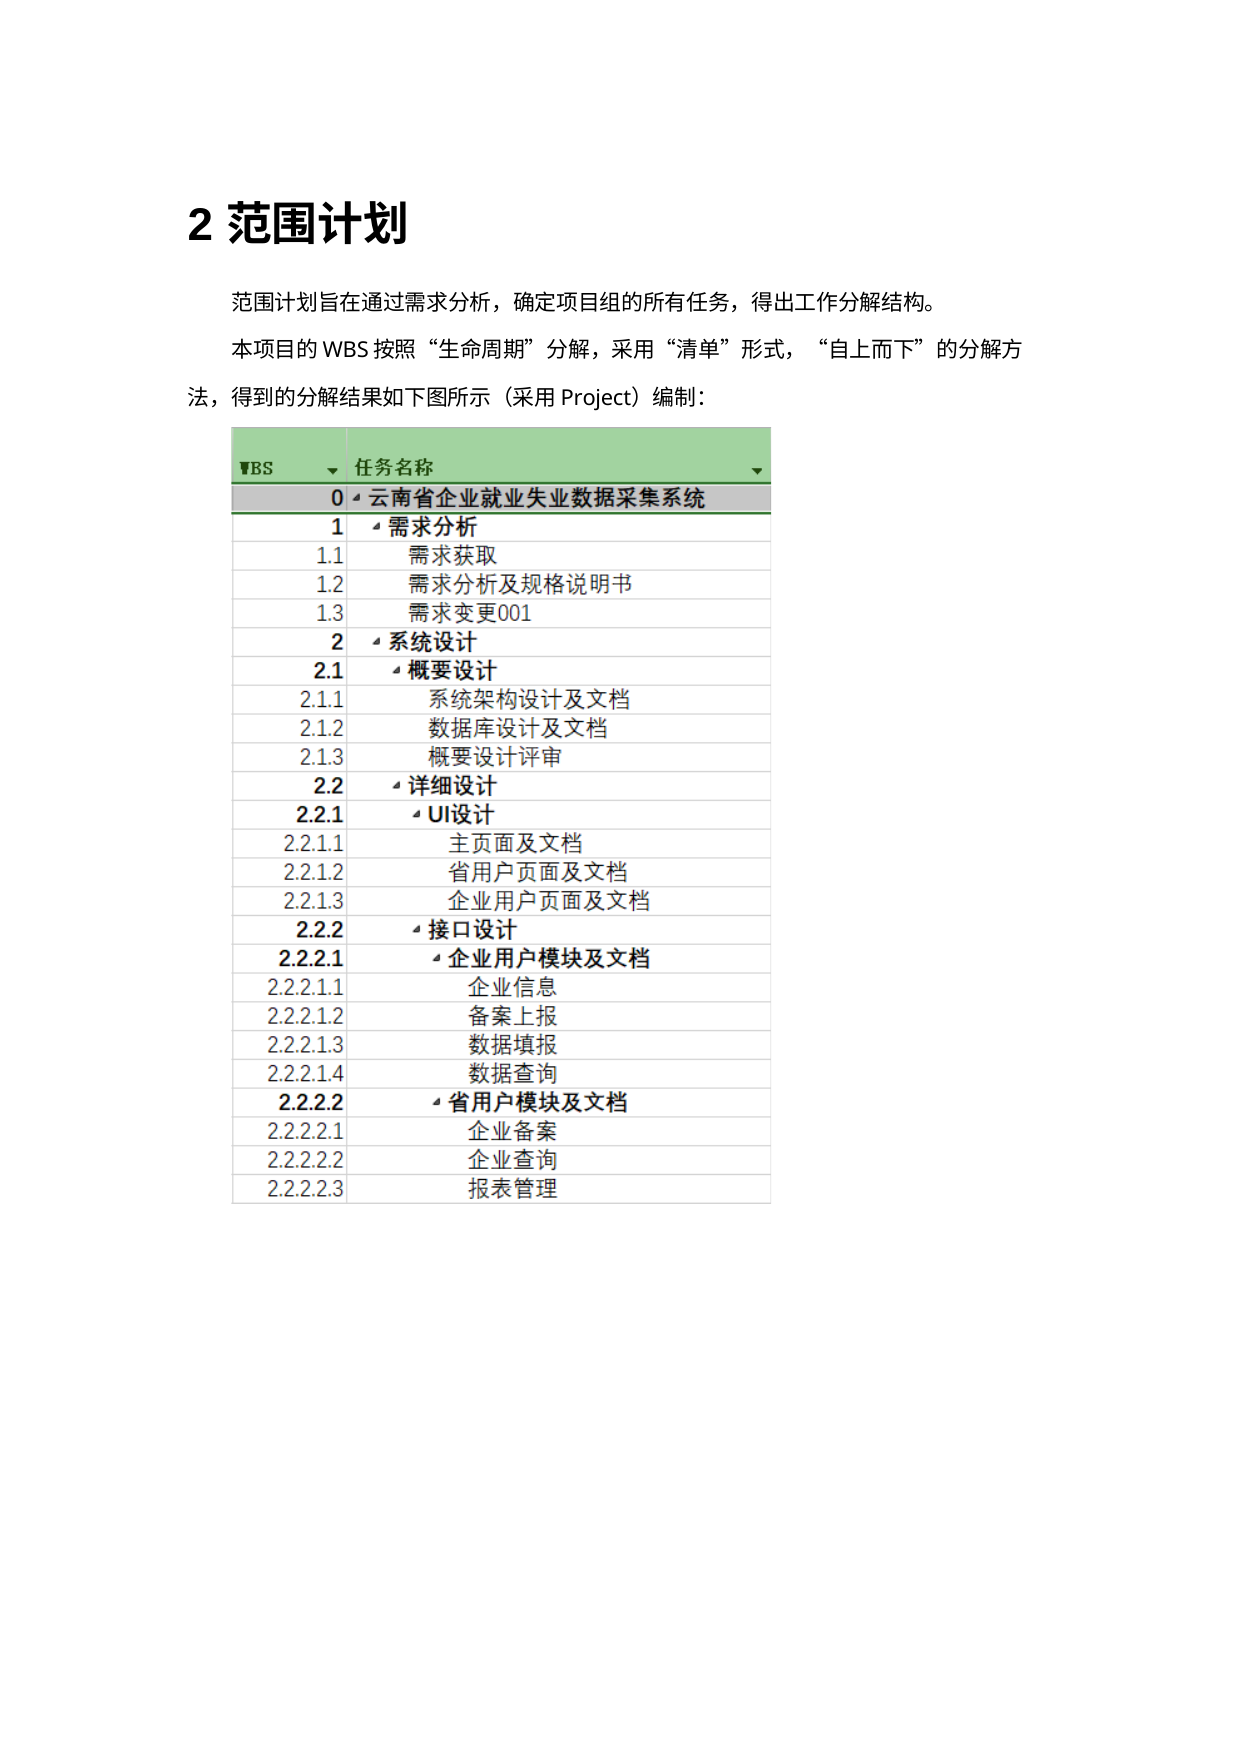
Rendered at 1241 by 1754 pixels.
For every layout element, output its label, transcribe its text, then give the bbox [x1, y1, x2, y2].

subtitle 2 范围计划 [187, 197, 1053, 250]
text 本项目的WBS按照“生命周期”分解，采用“清单”形式，“自上而下”的分解方法，得到的分解结果如下图所示（采用Project）编制： [187, 332, 1053, 411]
text 范围计划旨在通过需求分析，确定项目组的所有任务，得出工作分解结构。 [187, 284, 1053, 316]
picture [231, 427, 772, 1204]
